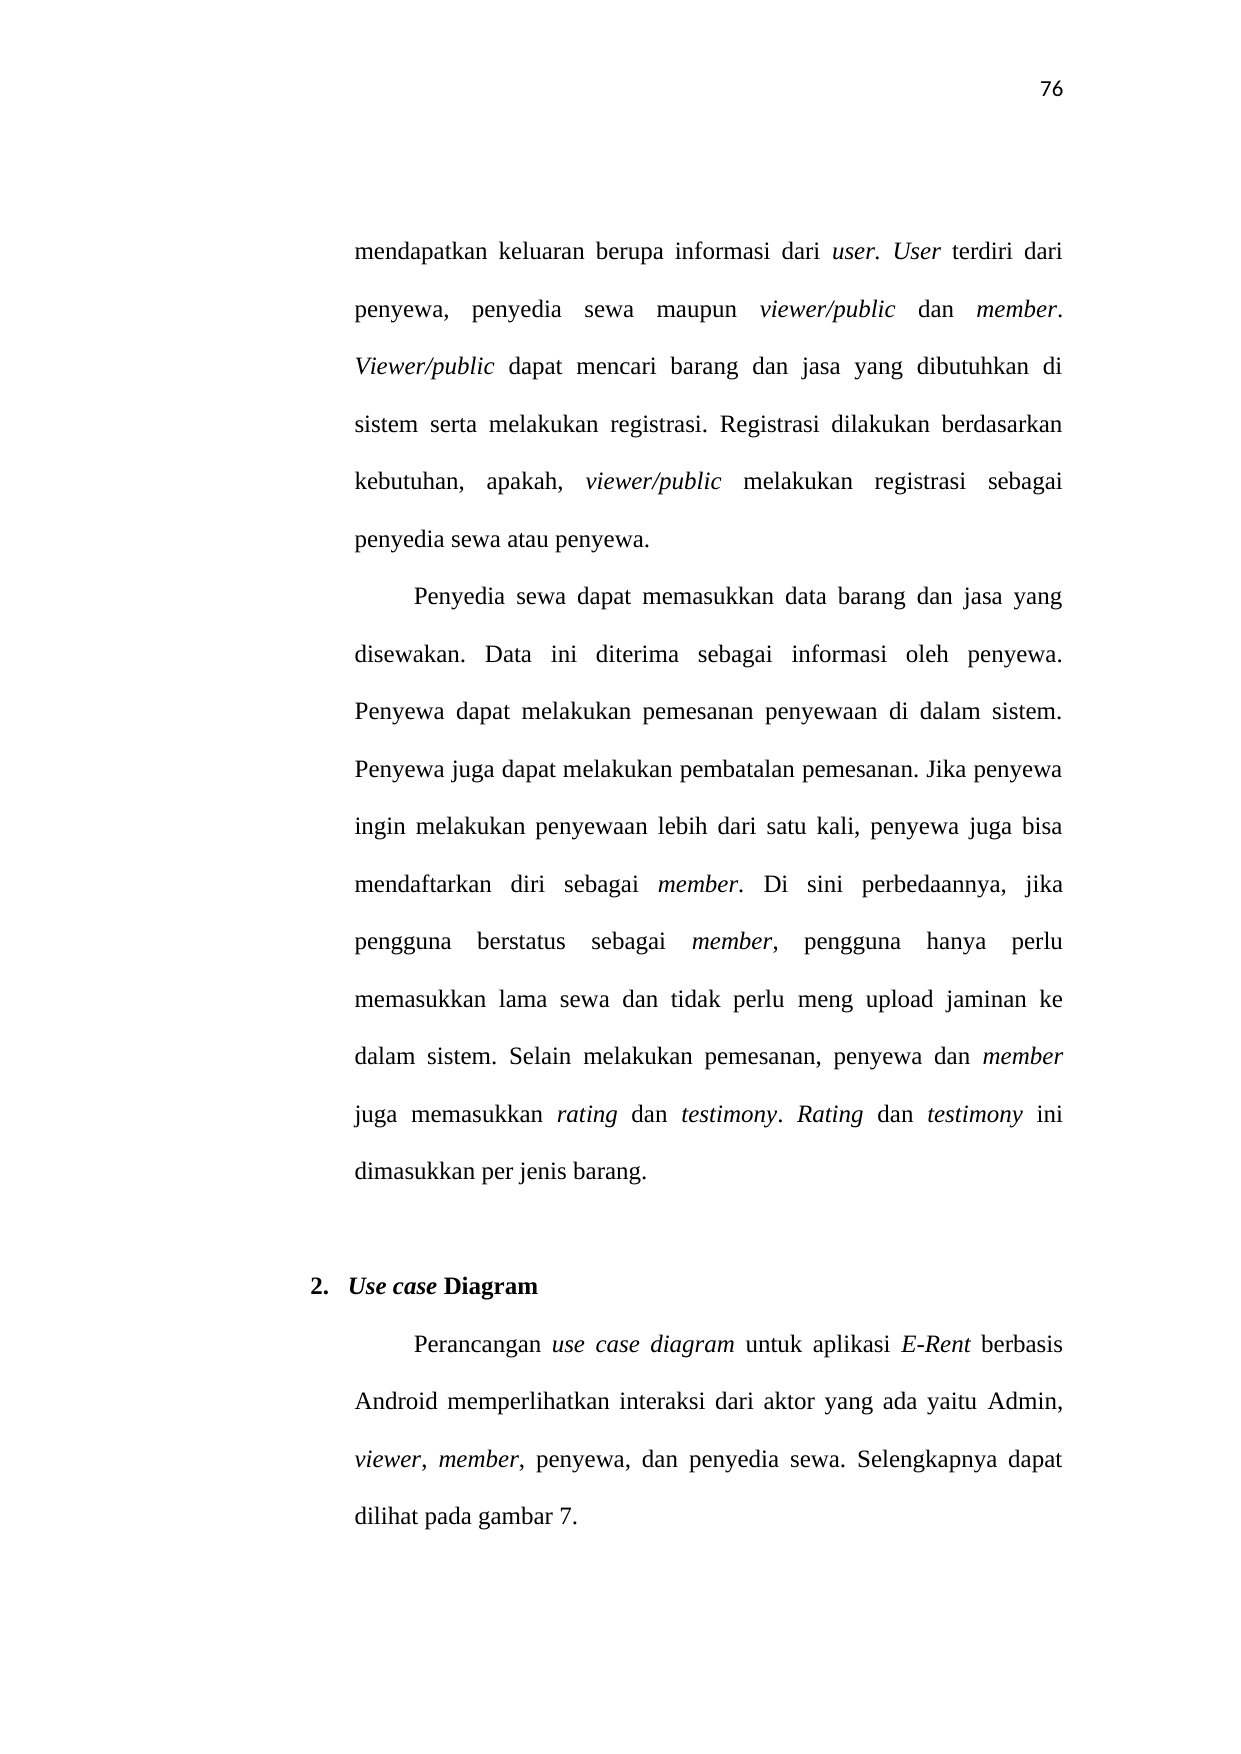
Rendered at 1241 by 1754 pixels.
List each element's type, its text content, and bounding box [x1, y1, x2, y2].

list Perancangan use case diagram untuk aplikasi E-Rent berbasis Android memperlihatkan interaksi dari aktor yang ada yaitu Admin, viewer, member, penyewa, dan penyedia sewa. Selengkapnya dapat dilihat pada gambar 7. [354, 1329, 1063, 1530]
list Penyedia sewa dapat memasukkan data barang dan jasa yang disewakan. Data ini diterima sebagai informasi oleh penyewa. Penyewa dapat melakukan pemesanan penyewaan di dalam sistem. Penyewa juga dapat melakukan pembatalan pemesanan. Jika penyewa ingin melakukan penyewaan lebih dari satu kali, penyewa juga bisa mendaftarkan diri sebagai member. Di sini perbedaannya, jika pengguna berstatus sebagai member, pengguna hanya perlu memasukkan lama sewa dan tidak perlu meng upload jaminan ke dalam sistem. Selain melakukan pemesanan, penyewa dan member juga memasukkan rating dan testimony. Rating dan testimony ini dimasukkan per jenis barang. [354, 581, 1063, 1185]
text Use case Diagram [310, 1271, 1063, 1300]
